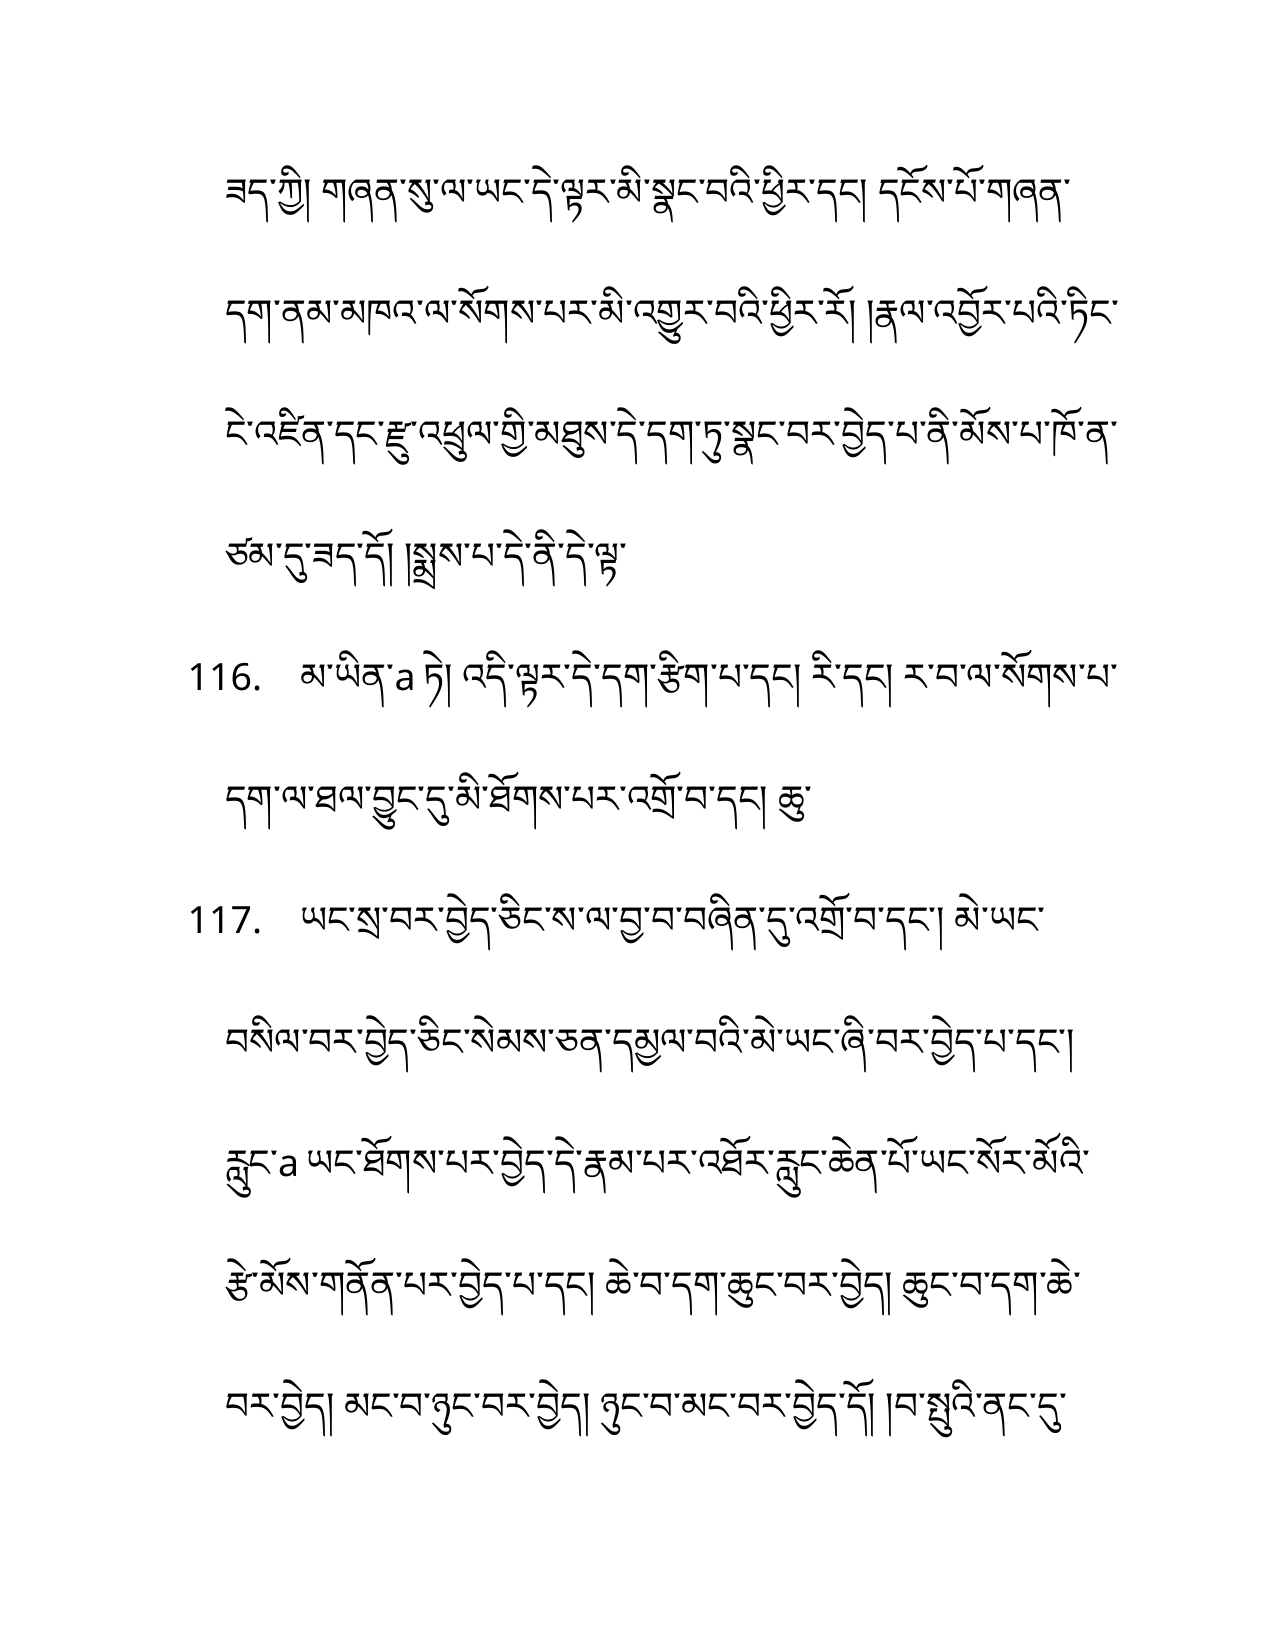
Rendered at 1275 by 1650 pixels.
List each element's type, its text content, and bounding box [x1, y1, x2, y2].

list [187, 879, 1125, 1470]
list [187, 150, 1125, 620]
list མ་ཡིན་aཏེ། འདི་ལྟར་དེ་དག་རྩིག་པ་དང། རི་དང། ར་བ་ལ་སོགས་པ་དག་ལ་ཐལ་བྱུང་དུ་མི་ཐོགས་པར་འགྲོ་བ་དང། ཆུ་ [187, 636, 1125, 863]
